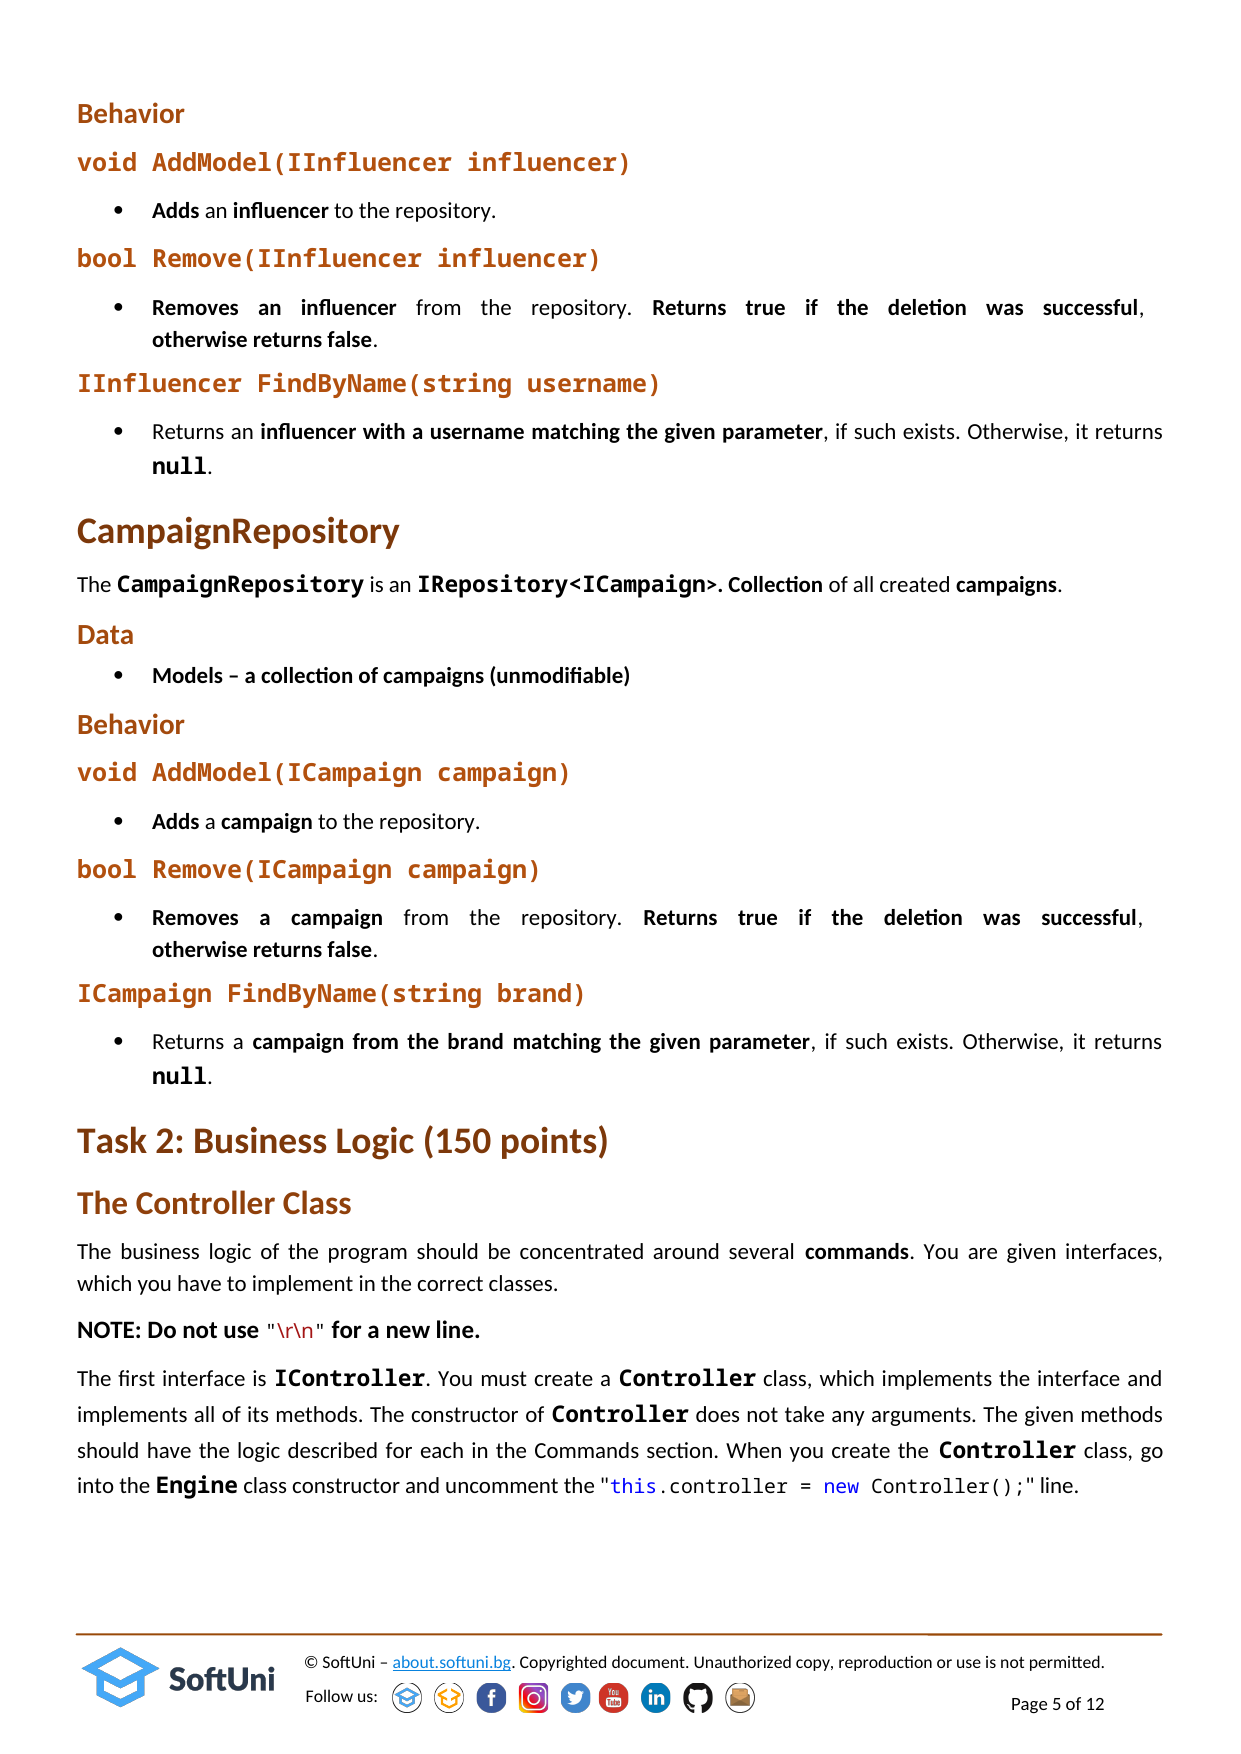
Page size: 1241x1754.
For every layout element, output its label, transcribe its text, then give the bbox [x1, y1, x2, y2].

text The first interface is IController. You must create a Controller class, which implements the interface and implements all of its methods. The constructor of Controller does not take any arguments. The given methods should have the logic described for each in the Commands section. When you create the Controller class, go into the Engine class constructor and uncomment the "this.controller = new Controller();" line. [77, 1362, 1163, 1501]
picture [725, 1683, 755, 1713]
list Returns a campaign from the brand matching the given parameter, if such exists. Otherwise, it returns null. [114, 1027, 1163, 1091]
text The CampaignRepository is an IRepository<ICampaign>. Collection of all created campaigns. [77, 568, 1163, 599]
picture [655, 1695, 664, 1704]
picture [641, 1683, 648, 1691]
text The Controller Class [77, 1182, 1163, 1223]
text void AddModel(IInfluencer influencer) [77, 145, 1163, 179]
list Returns an influencer with a username matching the given parameter, if such exists. Otherwise, it returns null. [114, 417, 1163, 481]
text ICampaign FindByName(string brand) [77, 976, 1163, 1010]
list Removes a campaign from the repository. Returns true if the deletion was successful, otherwise returns false. [114, 903, 1163, 963]
subtitle CampaignRepository [77, 507, 1163, 552]
picture [561, 1683, 591, 1713]
picture [598, 1683, 629, 1713]
text IInfluencer FindByName(string username) [77, 365, 1163, 399]
picture [434, 1683, 464, 1713]
text The business logic of the program should be concentrated around several commands. You are given interfaces, which you have to implement in the correct classes. [77, 1237, 1163, 1297]
picture [641, 1704, 650, 1713]
list Models – a collection of campaigns (unmodifiable) [114, 661, 1163, 689]
picture [683, 1683, 713, 1713]
picture [75, 1642, 281, 1713]
subtitle Task 2: Business Logic (150 points) [77, 1117, 1163, 1163]
text NOTE: Do not use "\r\n" for a new line. [77, 1314, 1163, 1345]
text bool Remove(IInfluencer influencer) [77, 241, 1163, 275]
subtitle Behavior [77, 95, 1163, 131]
list Adds a campaign to the repository. [114, 807, 1163, 835]
picture [518, 1683, 549, 1713]
subtitle Behavior [77, 706, 1163, 741]
subtitle Data [77, 616, 1163, 652]
text bool Remove(ICampaign campaign) [77, 851, 1163, 886]
text void AddModel(ICampaign campaign) [77, 755, 1163, 789]
list Removes an influencer from the repository. Returns true if the deletion was successful, otherwise returns false. [114, 293, 1163, 353]
list Adds an influencer to the repository. [114, 196, 1163, 224]
picture [662, 1704, 671, 1713]
picture [392, 1683, 422, 1713]
picture [664, 1683, 671, 1691]
picture [476, 1683, 507, 1713]
